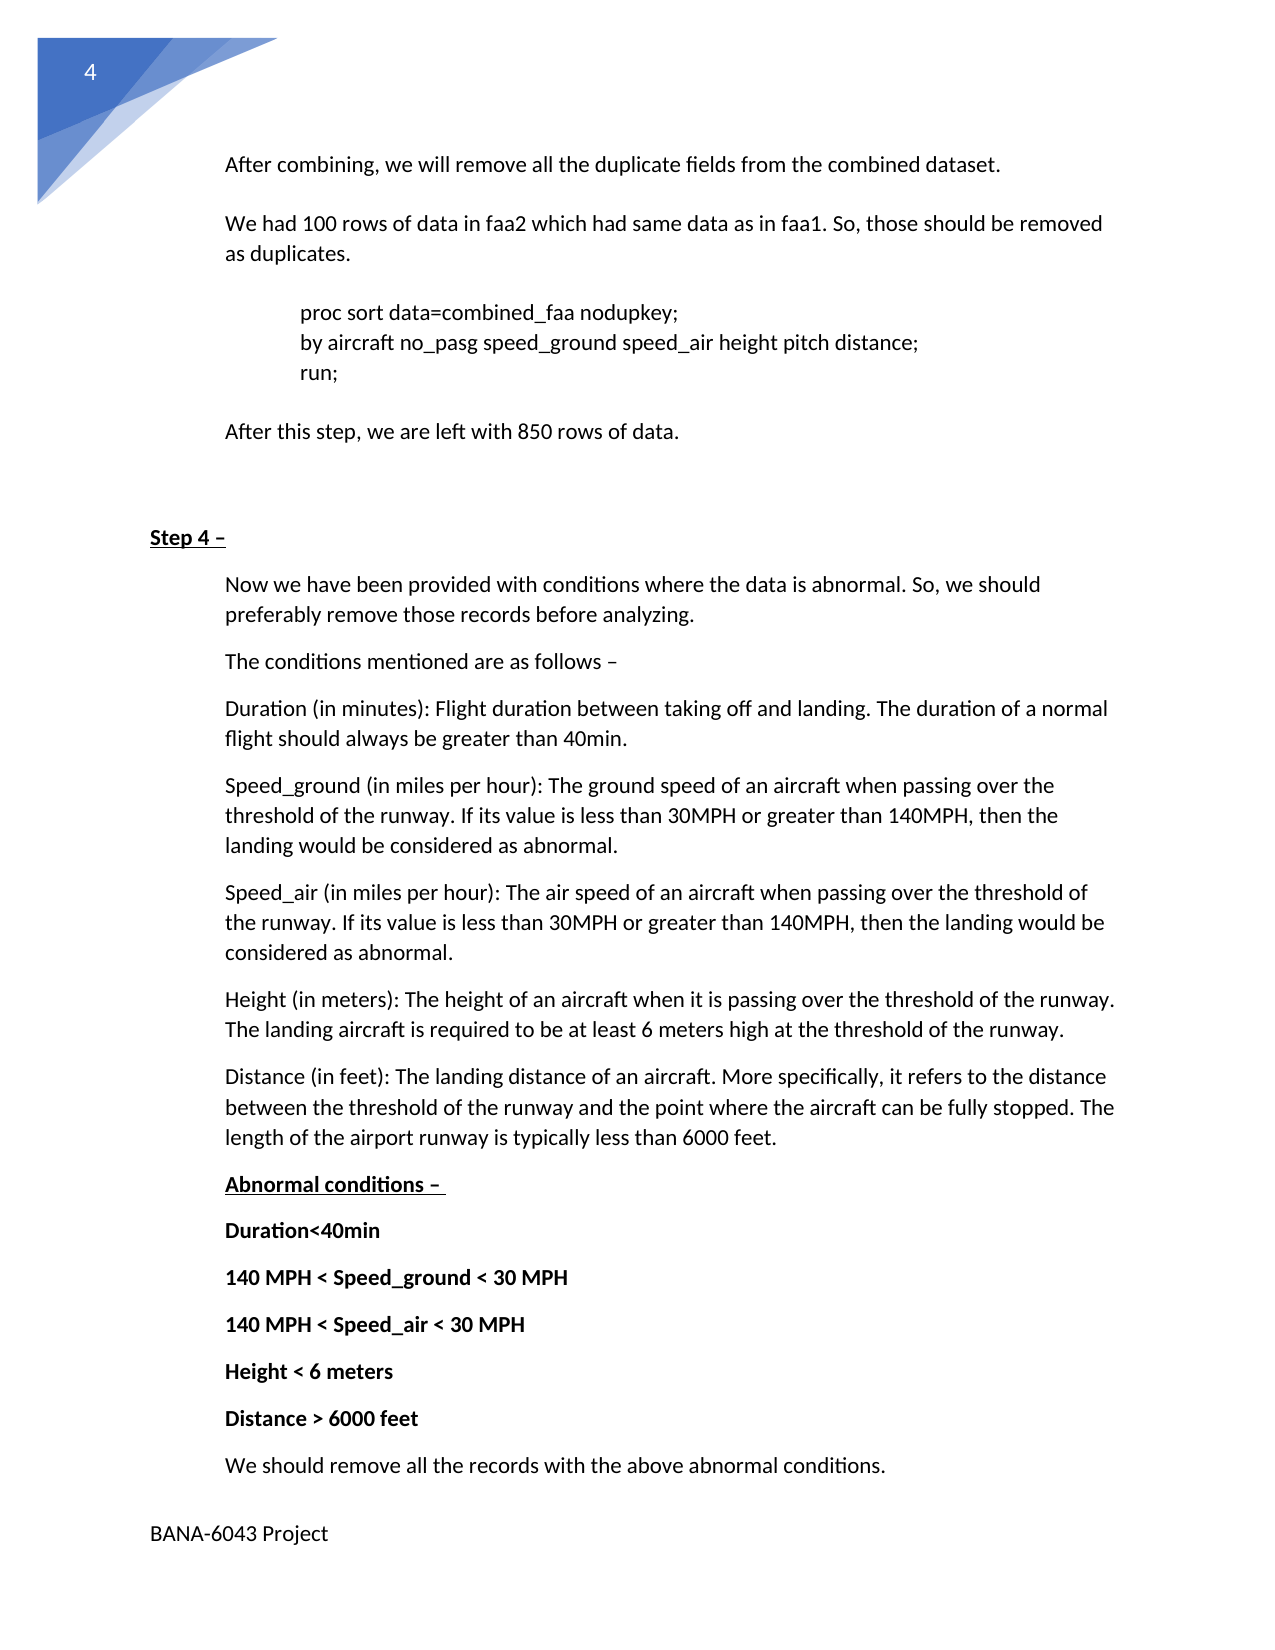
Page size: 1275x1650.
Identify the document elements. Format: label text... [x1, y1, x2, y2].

text Duration<40min [225, 1217, 1125, 1245]
text Distance > 6000 feet [225, 1404, 1125, 1432]
text 140 MPH < Speed_ground < 30 MPH [225, 1263, 1125, 1292]
text Height (in meters): The height of an aircraft when it is passing over the threshold of the runway. The landing aircraft is required to be at least 6 meters high at the threshold of the runway. [225, 985, 1125, 1044]
text Speed_ground (in miles per hour): The ground speed of an aircraft when passing over the threshold of the runway. If its value is less than 30MPH or greater than 140MPH, then the landing would be considered as abnormal. [225, 771, 1125, 859]
picture [37, 37, 279, 206]
list run; [300, 358, 1125, 386]
text Step 4 – [150, 523, 1125, 551]
text Speed_air (in miles per hour): The air speed of an aircraft when passing over the threshold of the runway. If its value is less than 30MPH or greater than 140MPH, then the landing would be considered as abnormal. [225, 878, 1125, 967]
list After combining, we will remove all the duplicate fields from the combined dataset. [225, 150, 1125, 178]
list After this step, we are left with 850 rows of data. [225, 417, 1125, 445]
text Abnormal conditions – [225, 1170, 1125, 1198]
text Distance (in feet): The landing distance of an aircraft. More specifically, it refers to the distance between the threshold of the runway and the point where the aircraft can be fully stopped. The length of the airport runway is typically less than 6000 feet. [225, 1062, 1125, 1151]
list We had 100 rows of data in faa2 which had same data as in faa1. So, those should be removed as duplicates. [225, 209, 1125, 267]
text Duration (in minutes): Flight duration between taking off and landing. The duration of a normal flight should always be greater than 40min. [225, 694, 1125, 752]
text The conditions mentioned are as follows – [225, 647, 1125, 675]
list proc sort data=combined_faa nodupkey; [300, 298, 1125, 326]
list by aircraft no_pasg speed_ground speed_air height pitch distance; [300, 328, 1125, 356]
list We should remove all the records with the above abnormal conditions. [225, 1451, 1125, 1479]
text Height < 6 meters [225, 1357, 1125, 1385]
text 140 MPH < Speed_air < 30 MPH [225, 1310, 1125, 1338]
text Now we have been provided with conditions where the data is abnormal. So, we should preferably remove those records before analyzing. [225, 570, 1125, 628]
